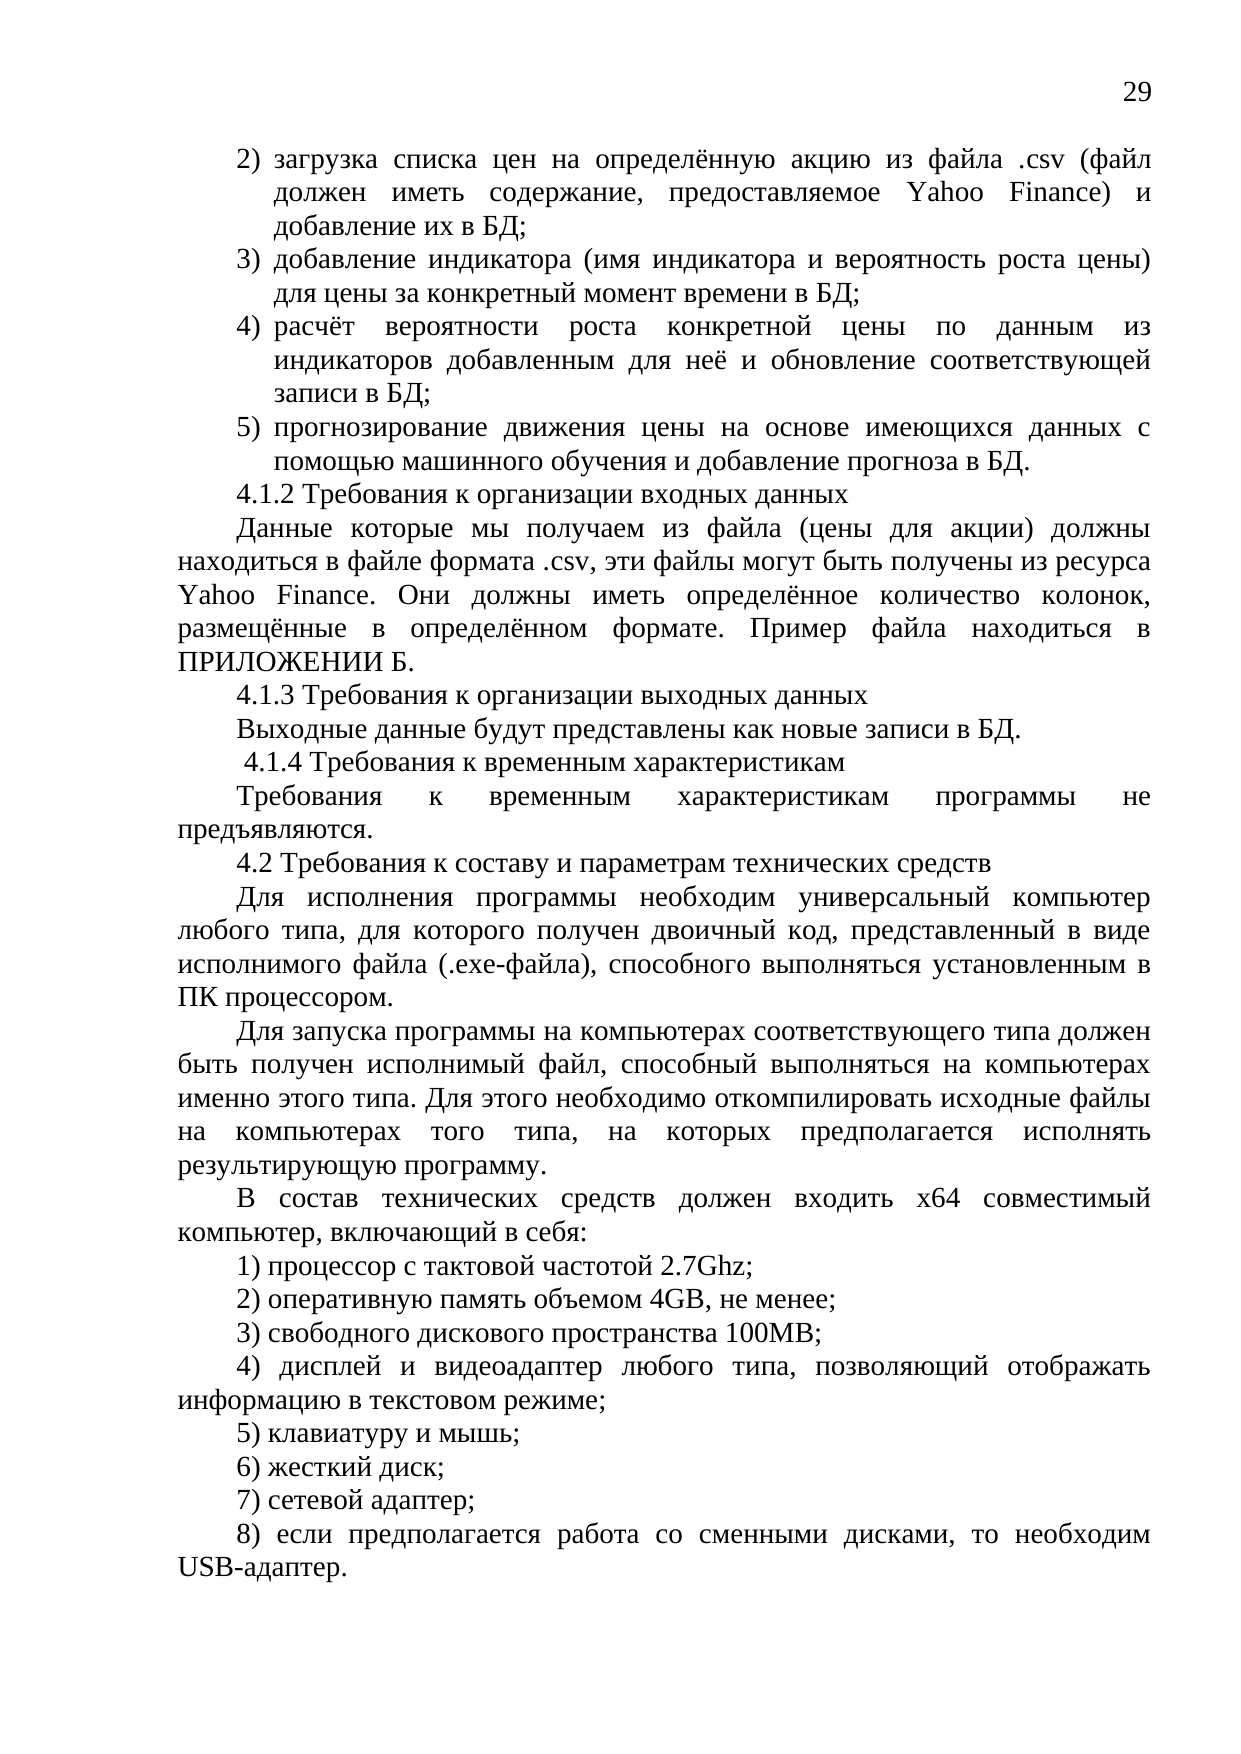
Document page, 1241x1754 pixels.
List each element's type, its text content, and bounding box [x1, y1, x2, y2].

text Для запуска программы на компьютерах соответствующего типа должен быть получен исполнимый файл, способный выполняться на компьютерах именно этого типа. Для этого необходимо откомпилировать исходные файлы на компьютерах того типа, на которых предполагается исполнять результирующую программу. [177, 1013, 1152, 1181]
list прогнозирование движения цены на основе имеющихся данных с помощью машинного обучения и добавление прогноза в БД. [236, 409, 1152, 476]
text 3) свободного дискового пространства 100MB; [177, 1315, 1152, 1348]
text 1) процессор с тактовой частотой 2.7Ghz; [177, 1248, 1152, 1281]
text Данные которые мы получаем из файла (цены для акции) должны находиться в файле формата .csv, эти файлы могут быть получены из ресурса Yahoo Finance. Они должны иметь определённое количество колонок, размещённые в определённом формате. Пример файла находиться в ПРИЛОЖЕНИИ Б. [177, 510, 1152, 677]
text 4) дисплей и видеоадаптер любого типа, позволяющий отображать информацию в текстовом режиме; [177, 1348, 1152, 1415]
text Для исполнения программы необходим универсальный компьютер любого типа, для которого получен двоичный код, представленный в виде исполнимого файла (.exe-файла), способного выполняться установленным в ПК процессором. [177, 879, 1152, 1013]
text 4.1.2 Требования к организации входных данных [177, 476, 1152, 510]
text 4.1.3 Требования к организации выходных данных [177, 677, 1152, 711]
text 7) сетевой адаптер; [177, 1482, 1152, 1516]
text 4.1.4 Требования к временным характеристикам [177, 744, 1152, 778]
text Выходные данные будут представлены как новые записи в БД. [177, 711, 1152, 744]
text 5) клавиатуру и мышь; [177, 1415, 1152, 1449]
text 4.2 Требования к составу и параметрам технических средств [177, 845, 1152, 879]
text 6) жесткий диск; [177, 1449, 1152, 1482]
list добавление индикатора (имя индикатора и вероятность роста цены) для цены за конкретный момент времени в БД; [236, 241, 1152, 308]
text В состав технических средств должен входить х64 совместимый компьютер, включающий в себя: [177, 1181, 1152, 1248]
text Требования к временным характеристикам программы не предъявляются. [177, 778, 1152, 845]
text 8) если предполагается работа со сменными дисками, то необходим USB-адаптер. [177, 1516, 1152, 1583]
list загрузка списка цен на определённую акцию из файла .csv (файл должен иметь содержание, предоставляемое Yahoo Finance) и добавление их в БД; [236, 141, 1152, 241]
text 2) оперативную память объемом 4GB, не менее; [177, 1281, 1152, 1315]
list расчёт вероятности роста конкретной цены по данным из индикаторов добавленным для неё и обновление соответствующей записи в БД; [236, 308, 1152, 409]
